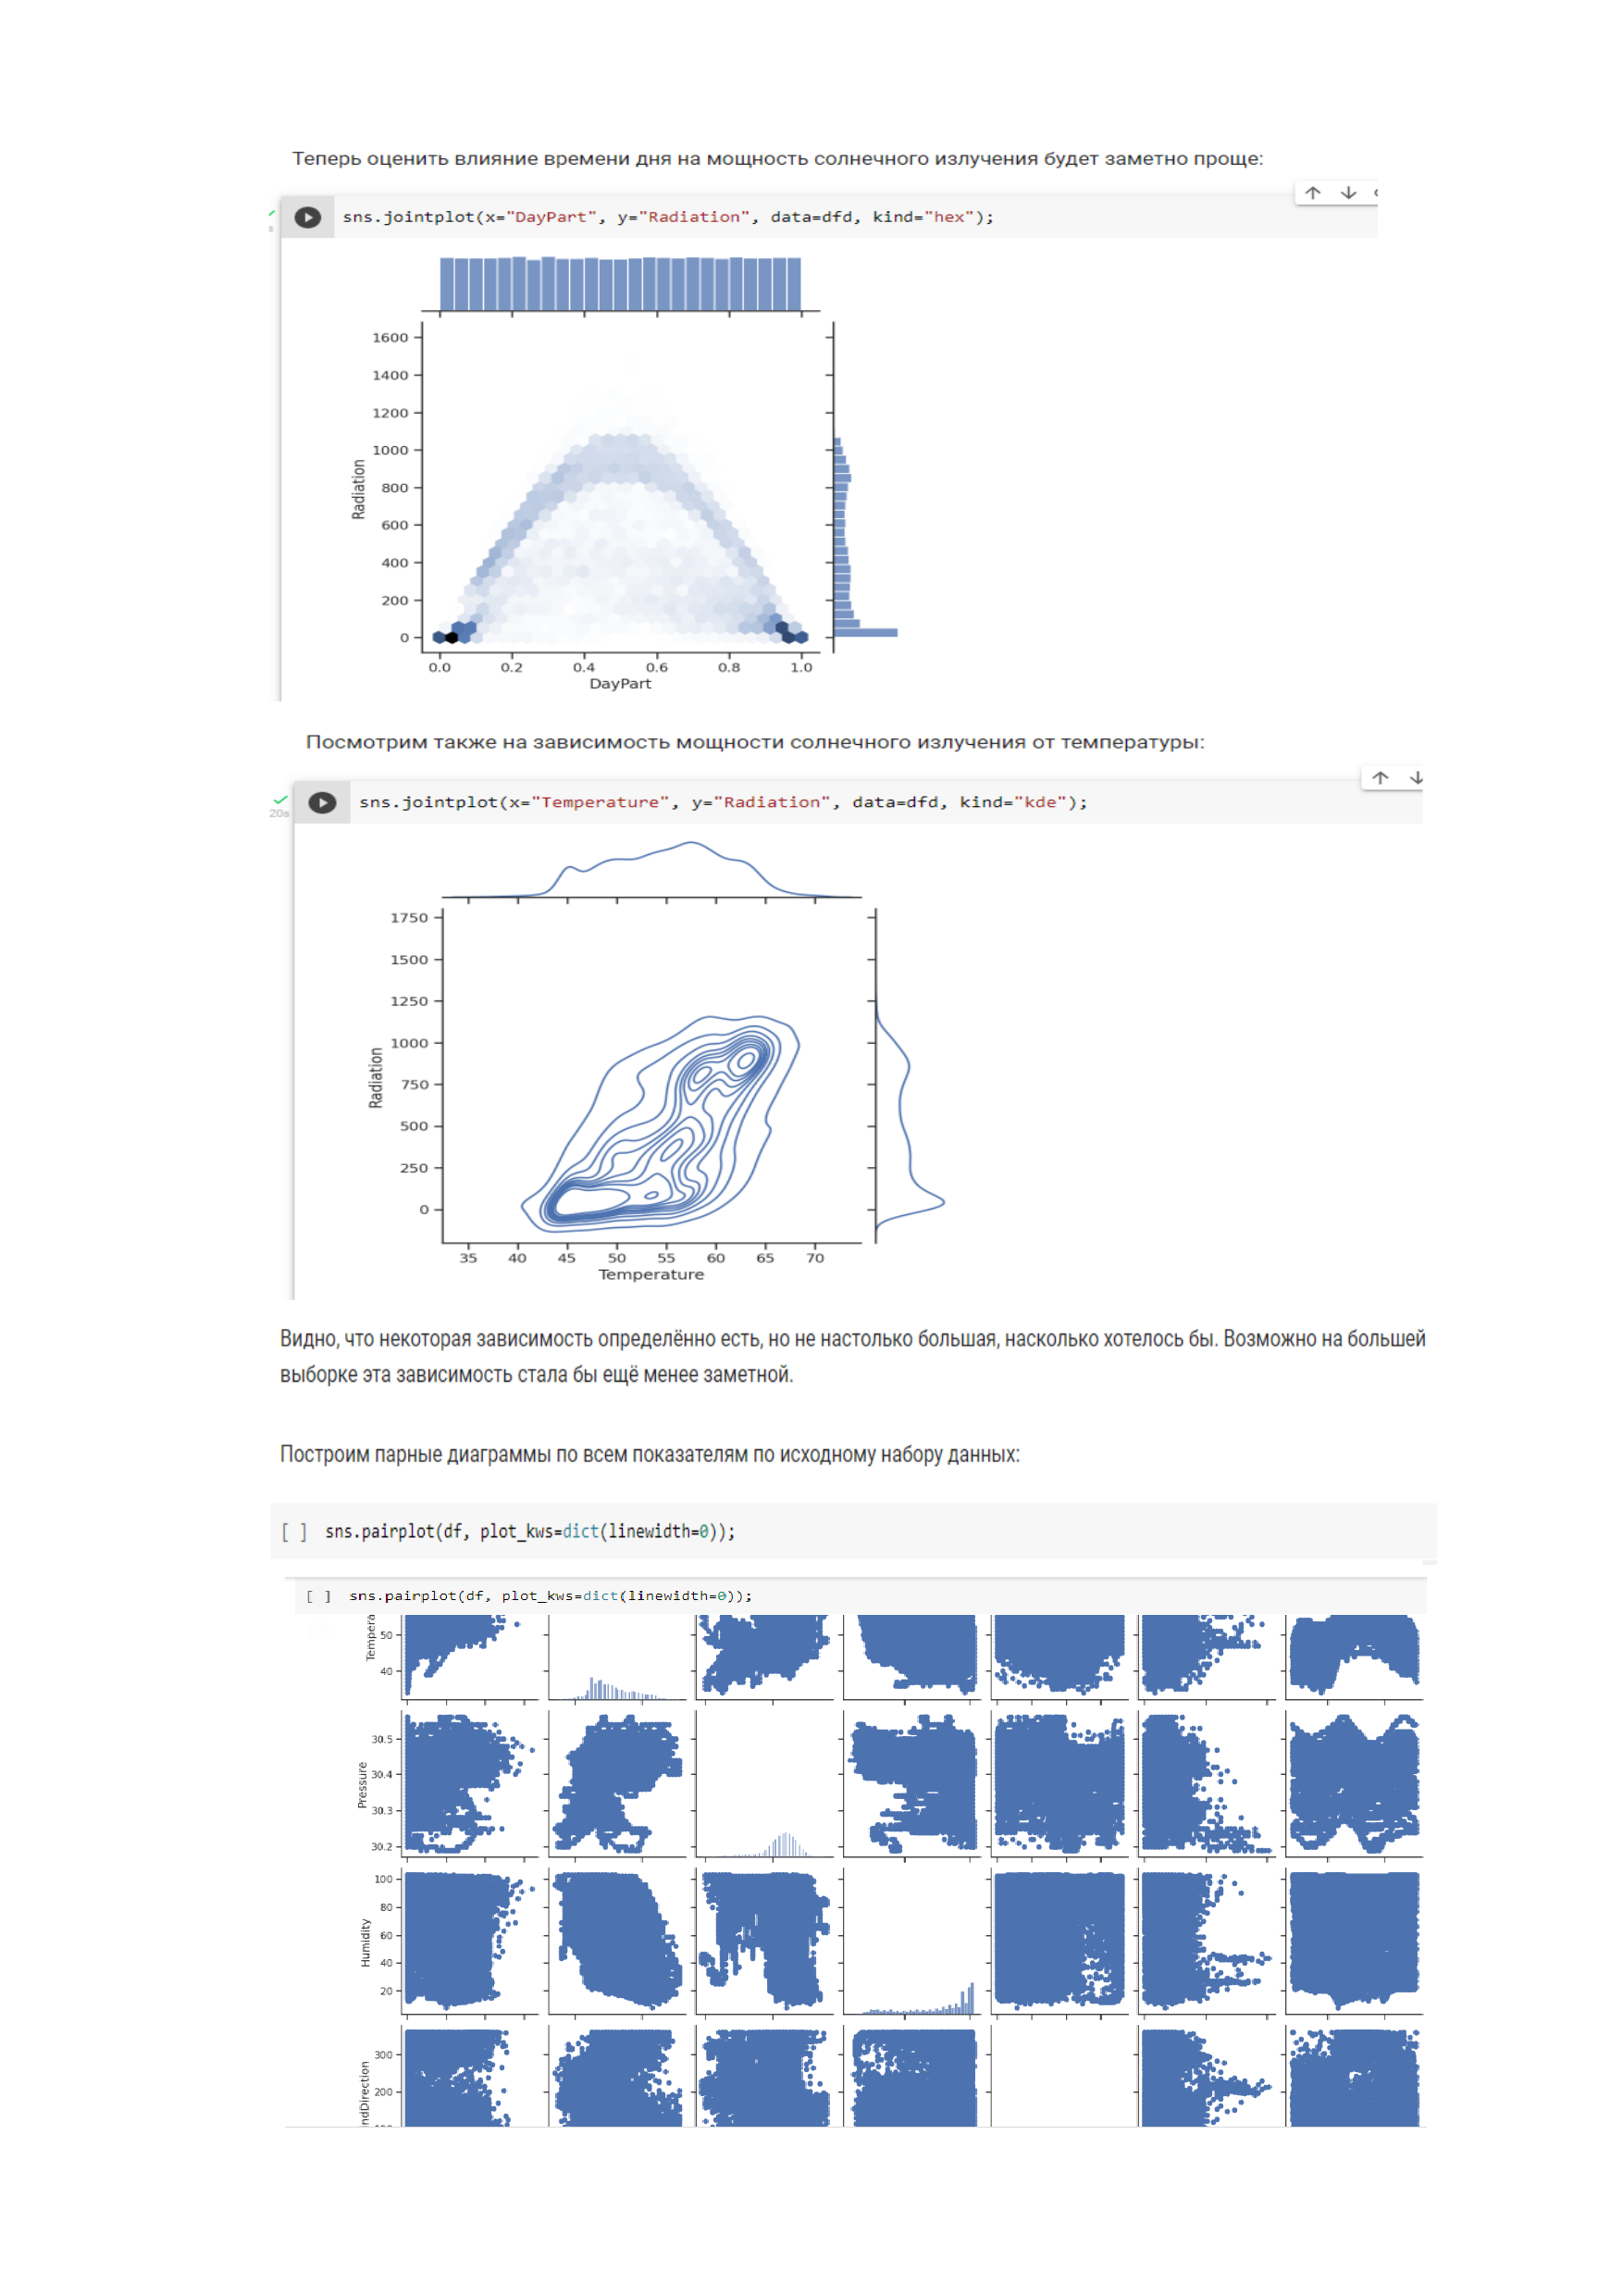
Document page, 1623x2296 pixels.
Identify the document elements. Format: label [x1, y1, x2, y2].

picture [268, 1312, 1438, 1565]
picture [284, 1577, 1428, 2131]
picture [268, 714, 1423, 1300]
picture [268, 139, 1378, 701]
